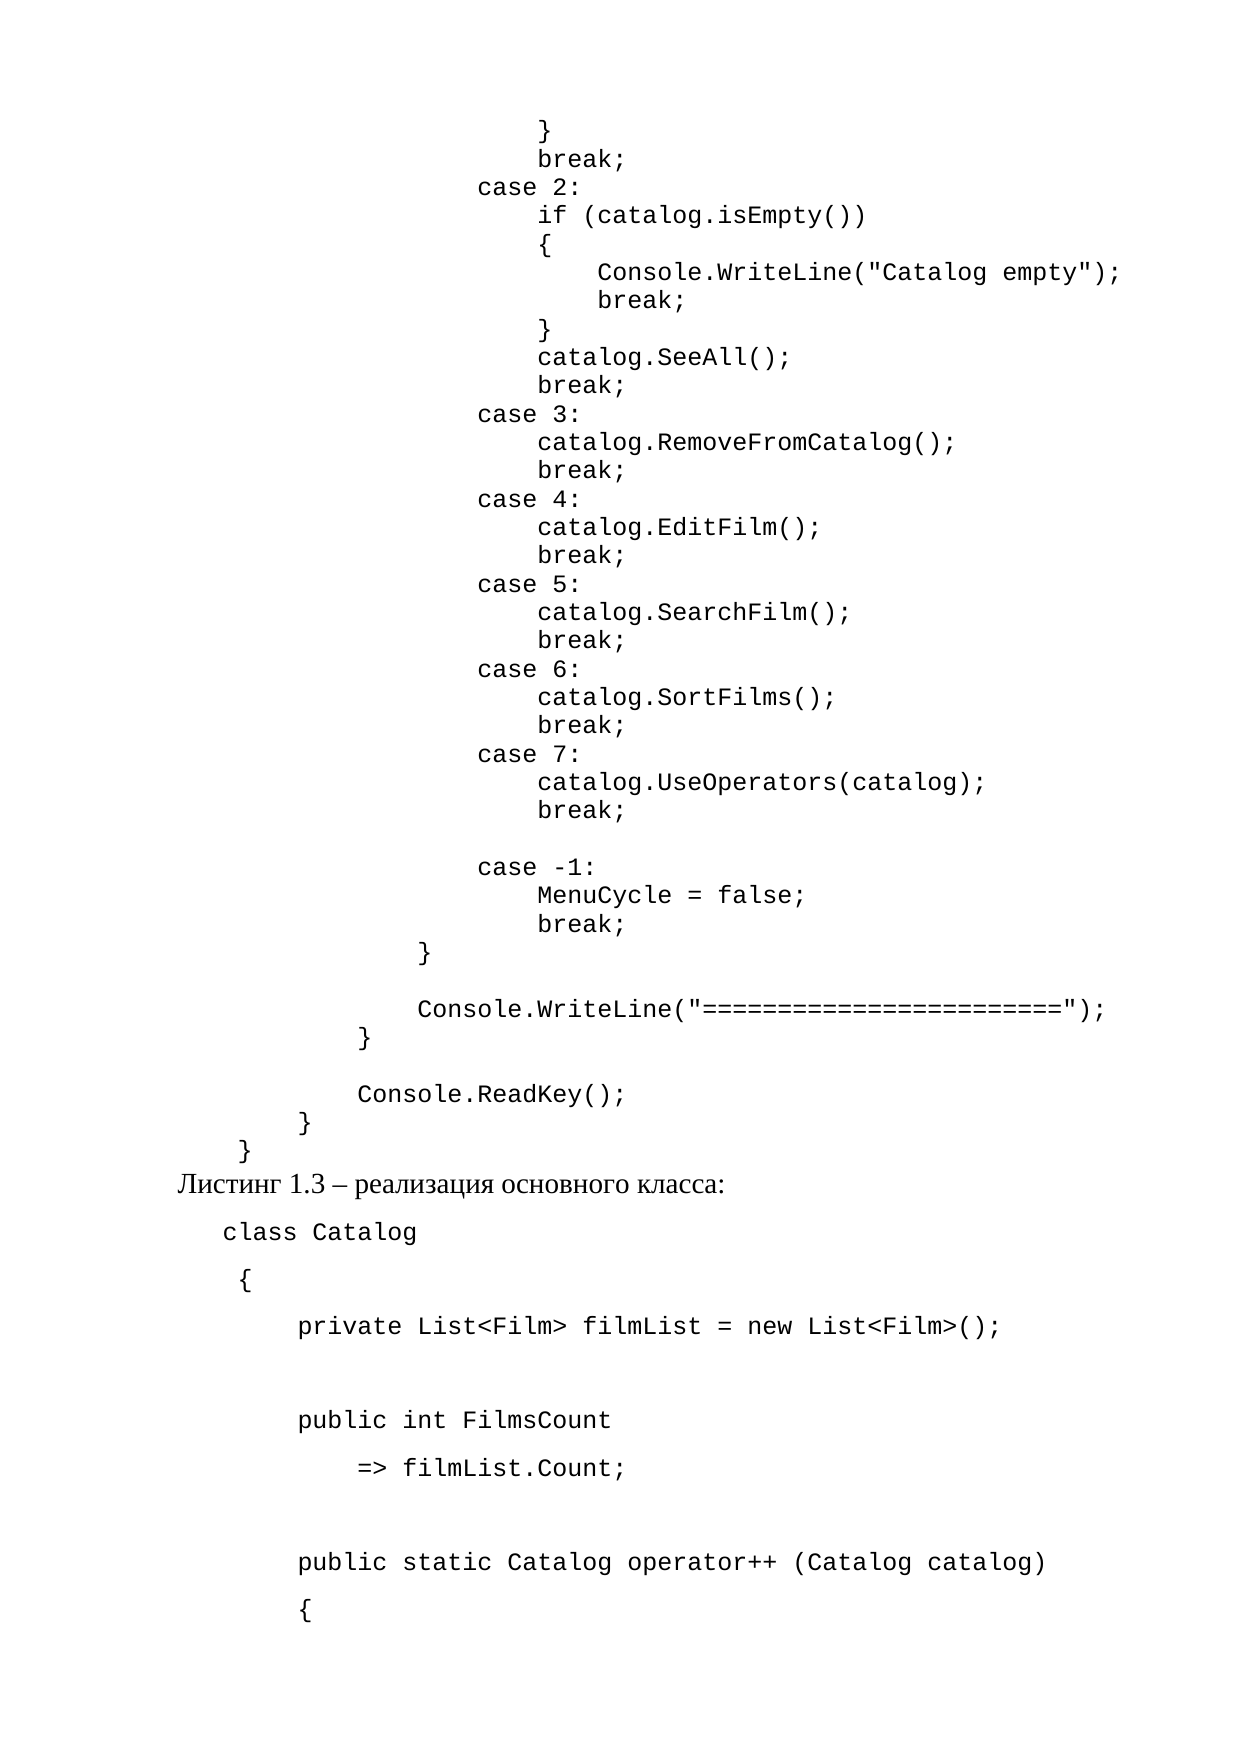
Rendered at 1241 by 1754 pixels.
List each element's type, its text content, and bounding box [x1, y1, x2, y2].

text catalog.EditFilm(); [177, 515, 1152, 543]
text Console.WriteLine("========================"); [177, 996, 1152, 1025]
text break; [177, 628, 1152, 656]
text } [177, 316, 1152, 345]
text break; [177, 911, 1152, 940]
text break; [177, 798, 1152, 826]
text break; [177, 458, 1152, 486]
text case 3: [177, 401, 1152, 430]
text break; [177, 713, 1152, 741]
text break; [177, 146, 1152, 175]
text { [177, 1597, 1152, 1625]
text case 5: [177, 571, 1152, 600]
text MenuCycle = false; [177, 883, 1152, 911]
text case 4: [177, 486, 1152, 515]
text } [177, 940, 1152, 968]
text } [177, 1110, 1152, 1138]
text catalog.SeeAll(); [177, 345, 1152, 373]
text catalog.SortFilms(); [177, 685, 1152, 713]
text break; [177, 373, 1152, 401]
text catalog.SearchFilm(); [177, 600, 1152, 628]
text case -1: [177, 855, 1152, 883]
text case 6: [177, 656, 1152, 685]
text } [177, 1138, 1152, 1166]
text Листинг 1.3 – реализация основного класса: [177, 1166, 1152, 1200]
text { [177, 231, 1152, 260]
text if (catalog.isEmpty()) [177, 203, 1152, 231]
text Console.ReadKey(); [177, 1081, 1152, 1110]
text private List<Film> filmList = new List<Film>(); [177, 1314, 1152, 1342]
text public int FilmsCount [177, 1408, 1152, 1436]
text catalog.RemoveFromCatalog(); [177, 430, 1152, 458]
text break; [177, 288, 1152, 316]
text case 2: [177, 175, 1152, 203]
text { [177, 1266, 1152, 1295]
text class Catalog [177, 1219, 1152, 1248]
text break; [177, 543, 1152, 571]
text case 7: [177, 741, 1152, 770]
text => filmList.Count; [177, 1455, 1152, 1483]
text } [177, 1025, 1152, 1053]
text public static Catalog operator++ (Catalog catalog) [177, 1549, 1152, 1578]
text catalog.UseOperators(catalog); [177, 770, 1152, 798]
text Console.WriteLine("Catalog empty"); [177, 260, 1152, 288]
text } [177, 118, 1152, 146]
